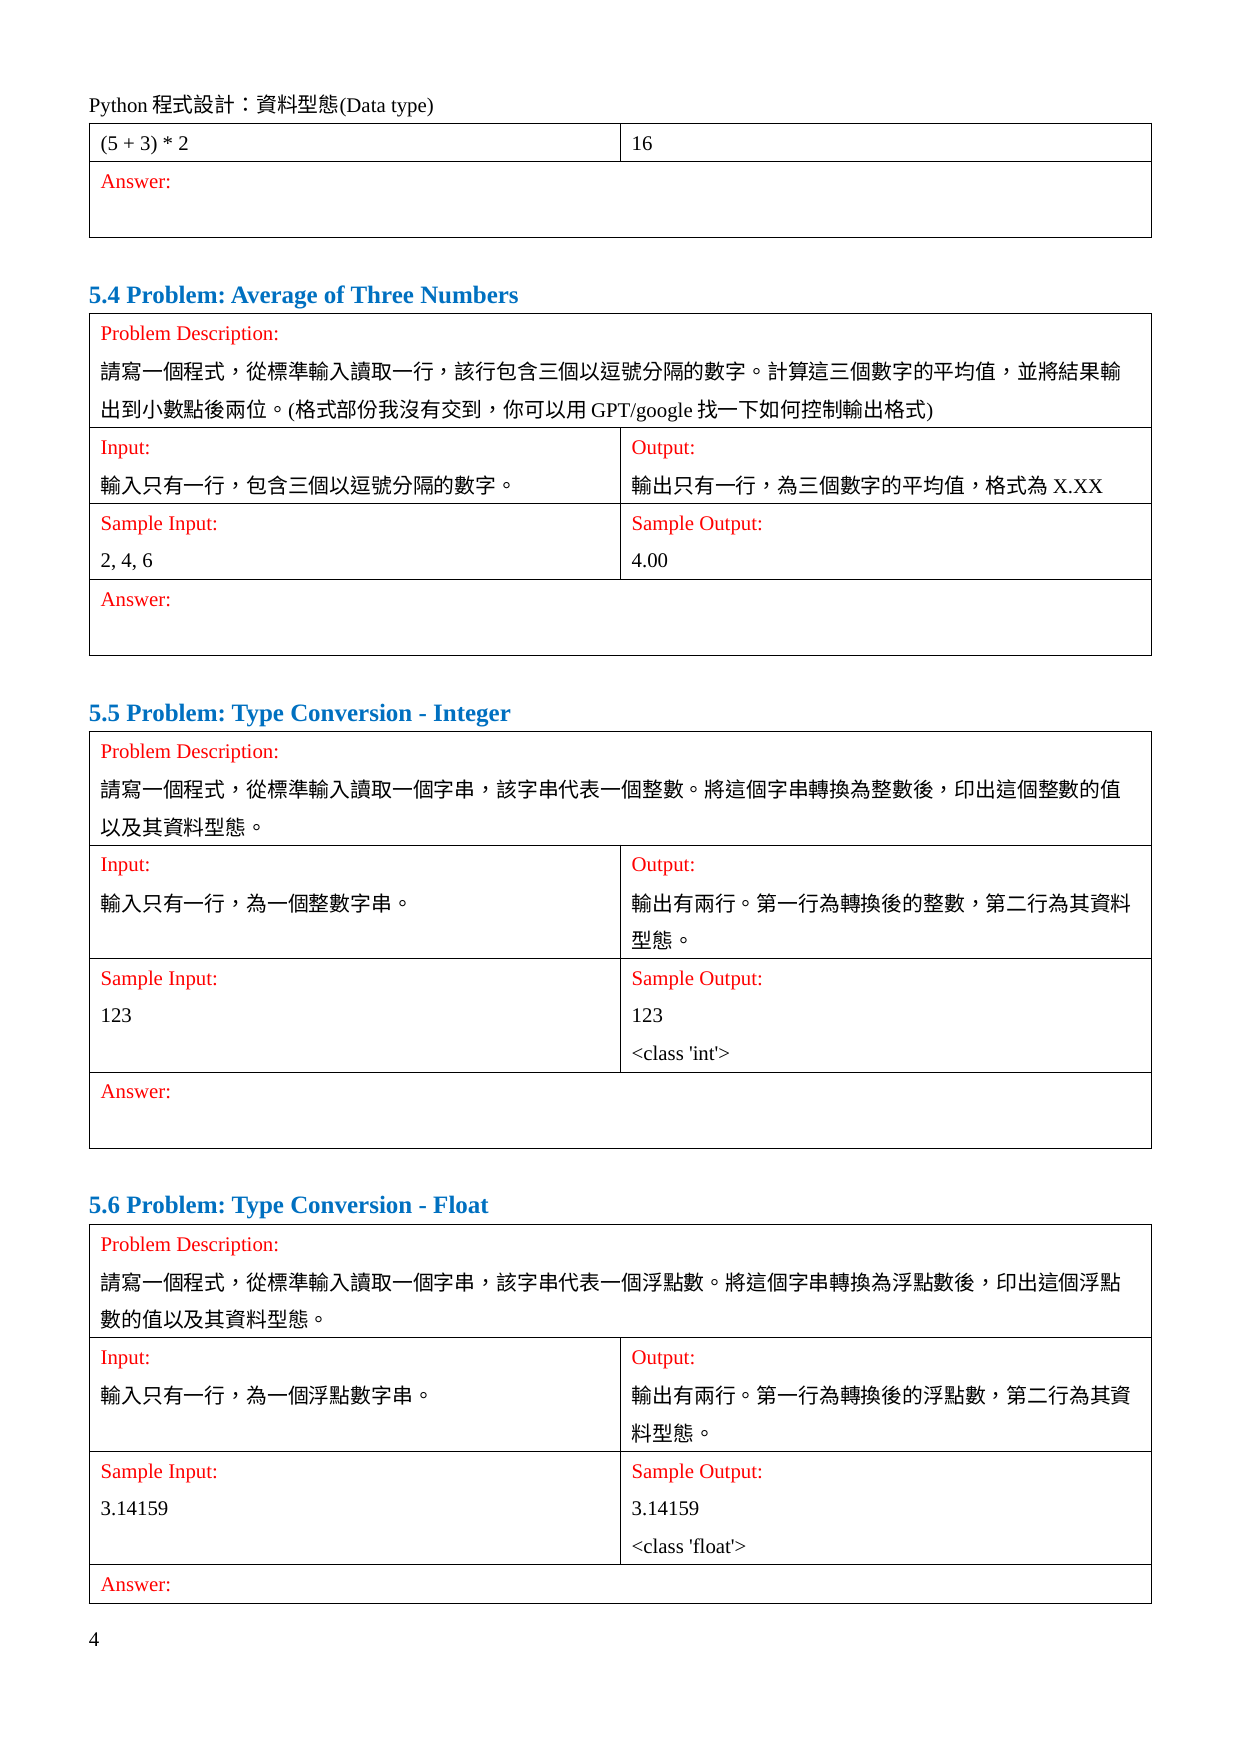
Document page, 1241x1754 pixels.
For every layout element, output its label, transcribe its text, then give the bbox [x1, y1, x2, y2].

table_cell Sample Output: 16 [621, 124, 1151, 161]
table_cell Output: 輸出只有一行，為三個數字的平均值，格式為 X.XX [621, 428, 1151, 503]
table_cell Input: 輸入只有一行，為一個整數字串。 [90, 846, 620, 958]
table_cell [90, 124, 620, 161]
table_header Problem Description: 請寫一個程式，從標準輸入讀取一個字串，該字串代表一個整數。將這個字串轉換為整數後，印出這個整數的值以及其資料型態。 [90, 732, 1151, 844]
table_cell Sample Input: 123 [90, 959, 620, 1072]
table_cell Sample Input: 2, 4, 6 [90, 504, 620, 579]
table_cell Answer: [90, 162, 1151, 237]
subtitle Problem: Type Conversion - Integer [89, 693, 1152, 731]
table_cell Answer: [90, 1565, 1151, 1603]
table_cell Input: 輸入只有一行，包含三個以逗號分隔的數字。 [90, 428, 620, 503]
table_cell Output: 輸出有兩行。第一行為轉換後的浮點數，第二行為其資料型態。 [621, 1338, 1151, 1451]
subtitle Problem: Type Conversion - Float [89, 1186, 1152, 1224]
table_cell Answer: [90, 1073, 1151, 1148]
table_cell Sample Output: 4.00 [621, 504, 1151, 579]
subtitle Problem: Average of Three Numbers [89, 276, 1152, 313]
table_header Problem Description: 請寫一個程式，從標準輸入讀取一行，該行包含三個以逗號分隔的數字。計算這三個數字的平均值，並將結果輸出到小數點後兩位。(格式部份我沒有交到，你可以用GPT/google找一下如何控制輸出格式) [90, 314, 1151, 427]
table_cell Output: 輸出有兩行。第一行為轉換後的整數，第二行為其資料型態。 [621, 846, 1151, 958]
table_cell Answer: [90, 580, 1151, 655]
table_cell Sample Input: 3.14159 [90, 1452, 620, 1564]
table_cell Sample Output: 123 <class 'int'> [621, 959, 1151, 1072]
table_cell Input: 輸入只有一行，為一個浮點數字串。 [90, 1338, 620, 1451]
table_cell Sample Output: 3.14159 <class 'float'> [621, 1452, 1151, 1564]
table_header Problem Description: 請寫一個程式，從標準輸入讀取一個字串，該字串代表一個浮點數。將這個字串轉換為浮點數後，印出這個浮點數的值以及其資料型態。 [90, 1225, 1151, 1337]
